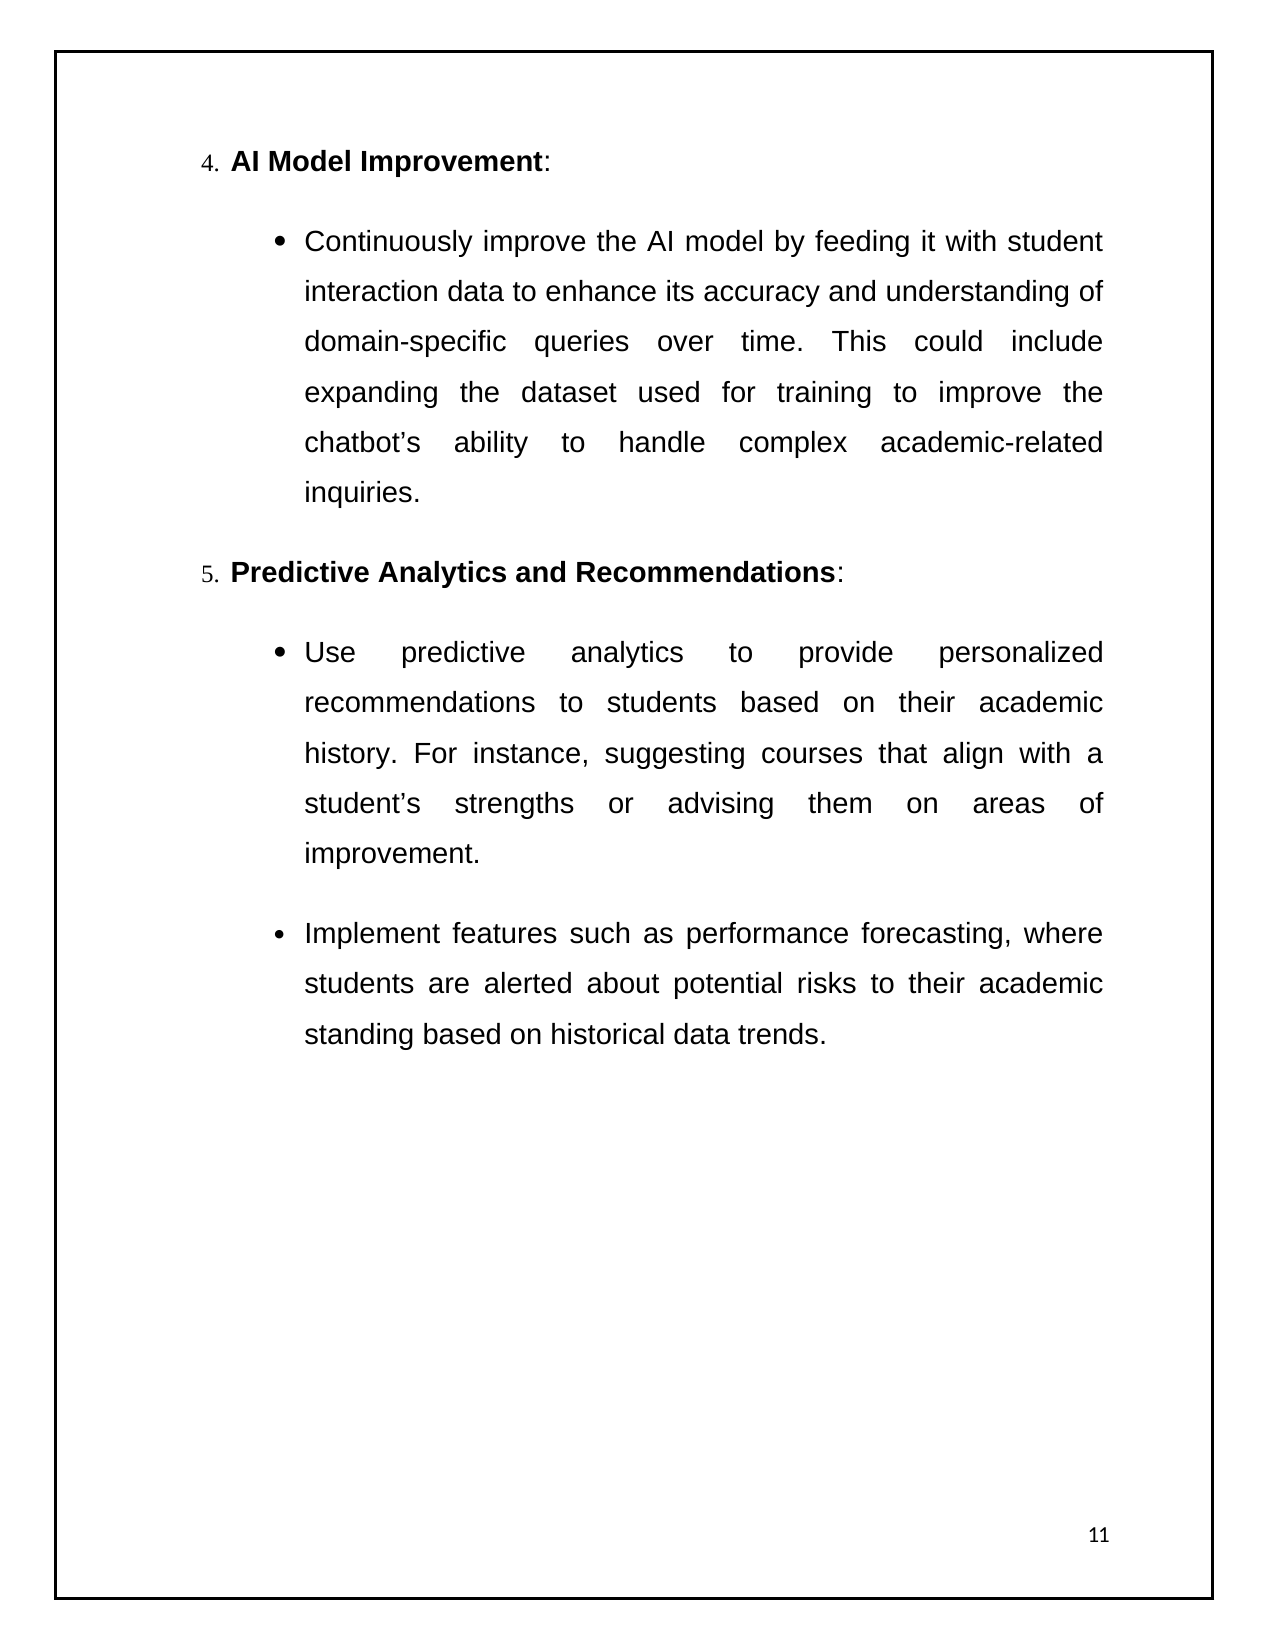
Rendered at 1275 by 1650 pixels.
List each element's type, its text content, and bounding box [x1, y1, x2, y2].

list Continuously improve the AI model by feeding it with student interaction data to enhance its accuracy and understanding of domain-specific queries over time. This could include expanding the dataset used for training to improve the chatbot’s ability to handle complex academic-related inquiries. [275, 223, 1105, 509]
list AI Model Improvement: [201, 144, 1111, 177]
list Predictive Analytics and Recommendations: [201, 555, 1105, 589]
list Implement features such as performance forecasting, where students are alerted about potential risks to their academic standing based on historical data trends. [275, 916, 1105, 1050]
list Use predictive analytics to provide personalized recommendations to students based on their academic history. For instance, suggesting courses that align with a student’s strengths or advising them on areas of improvement. [275, 635, 1105, 870]
